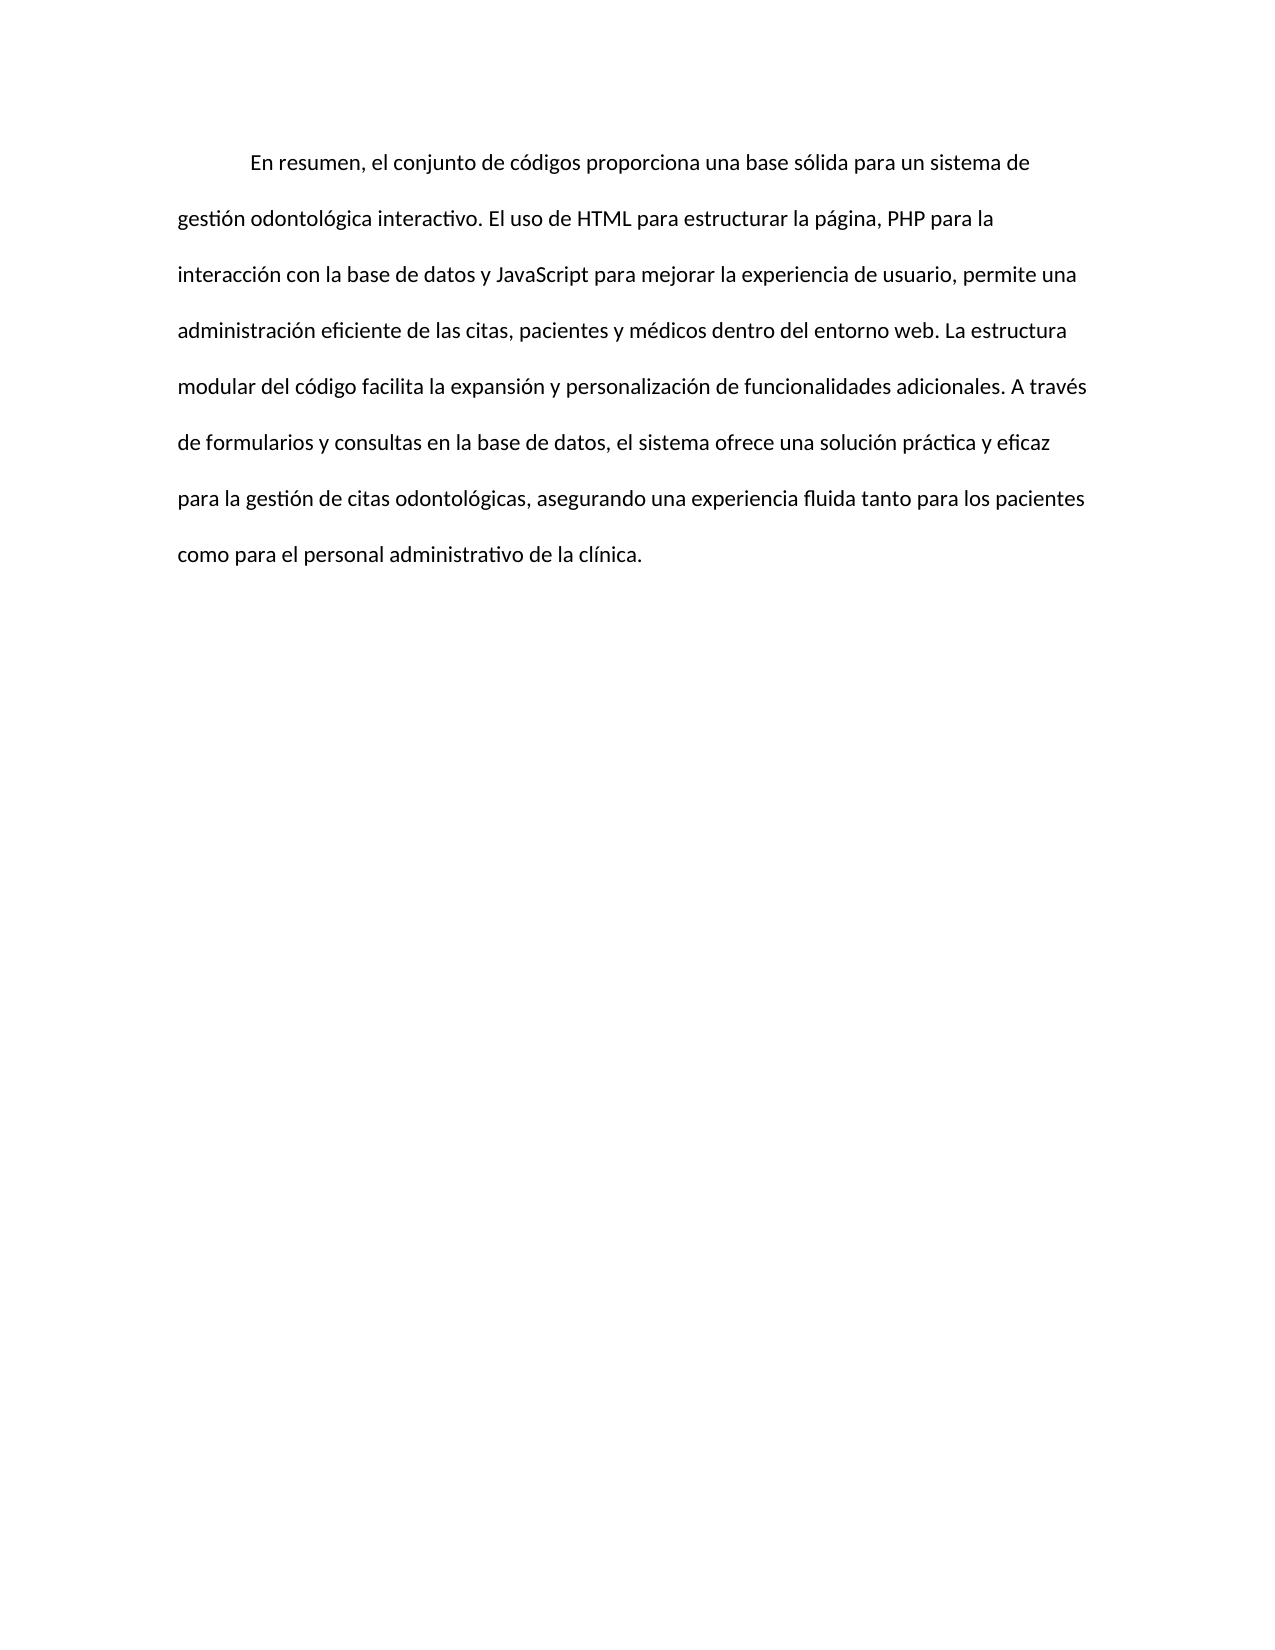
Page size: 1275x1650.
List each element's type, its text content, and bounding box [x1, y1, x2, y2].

text En resumen, el conjunto de códigos proporciona una base sólida para un sistema de gestión odontológica interactivo. El uso de HTML para estructurar la página, PHP para la interacción con la base de datos y JavaScript para mejorar la experiencia de usuario, permite una administración eficiente de las citas, pacientes y médicos dentro del entorno web. La estructura modular del código facilita la expansión y personalización de funcionalidades adicionales. A través de formularios y consultas en la base de datos, el sistema ofrece una solución práctica y eficaz para la gestión de citas odontológicas, asegurando una experiencia fluida tanto para los pacientes como para el personal administrativo de la clínica. [177, 148, 1098, 568]
